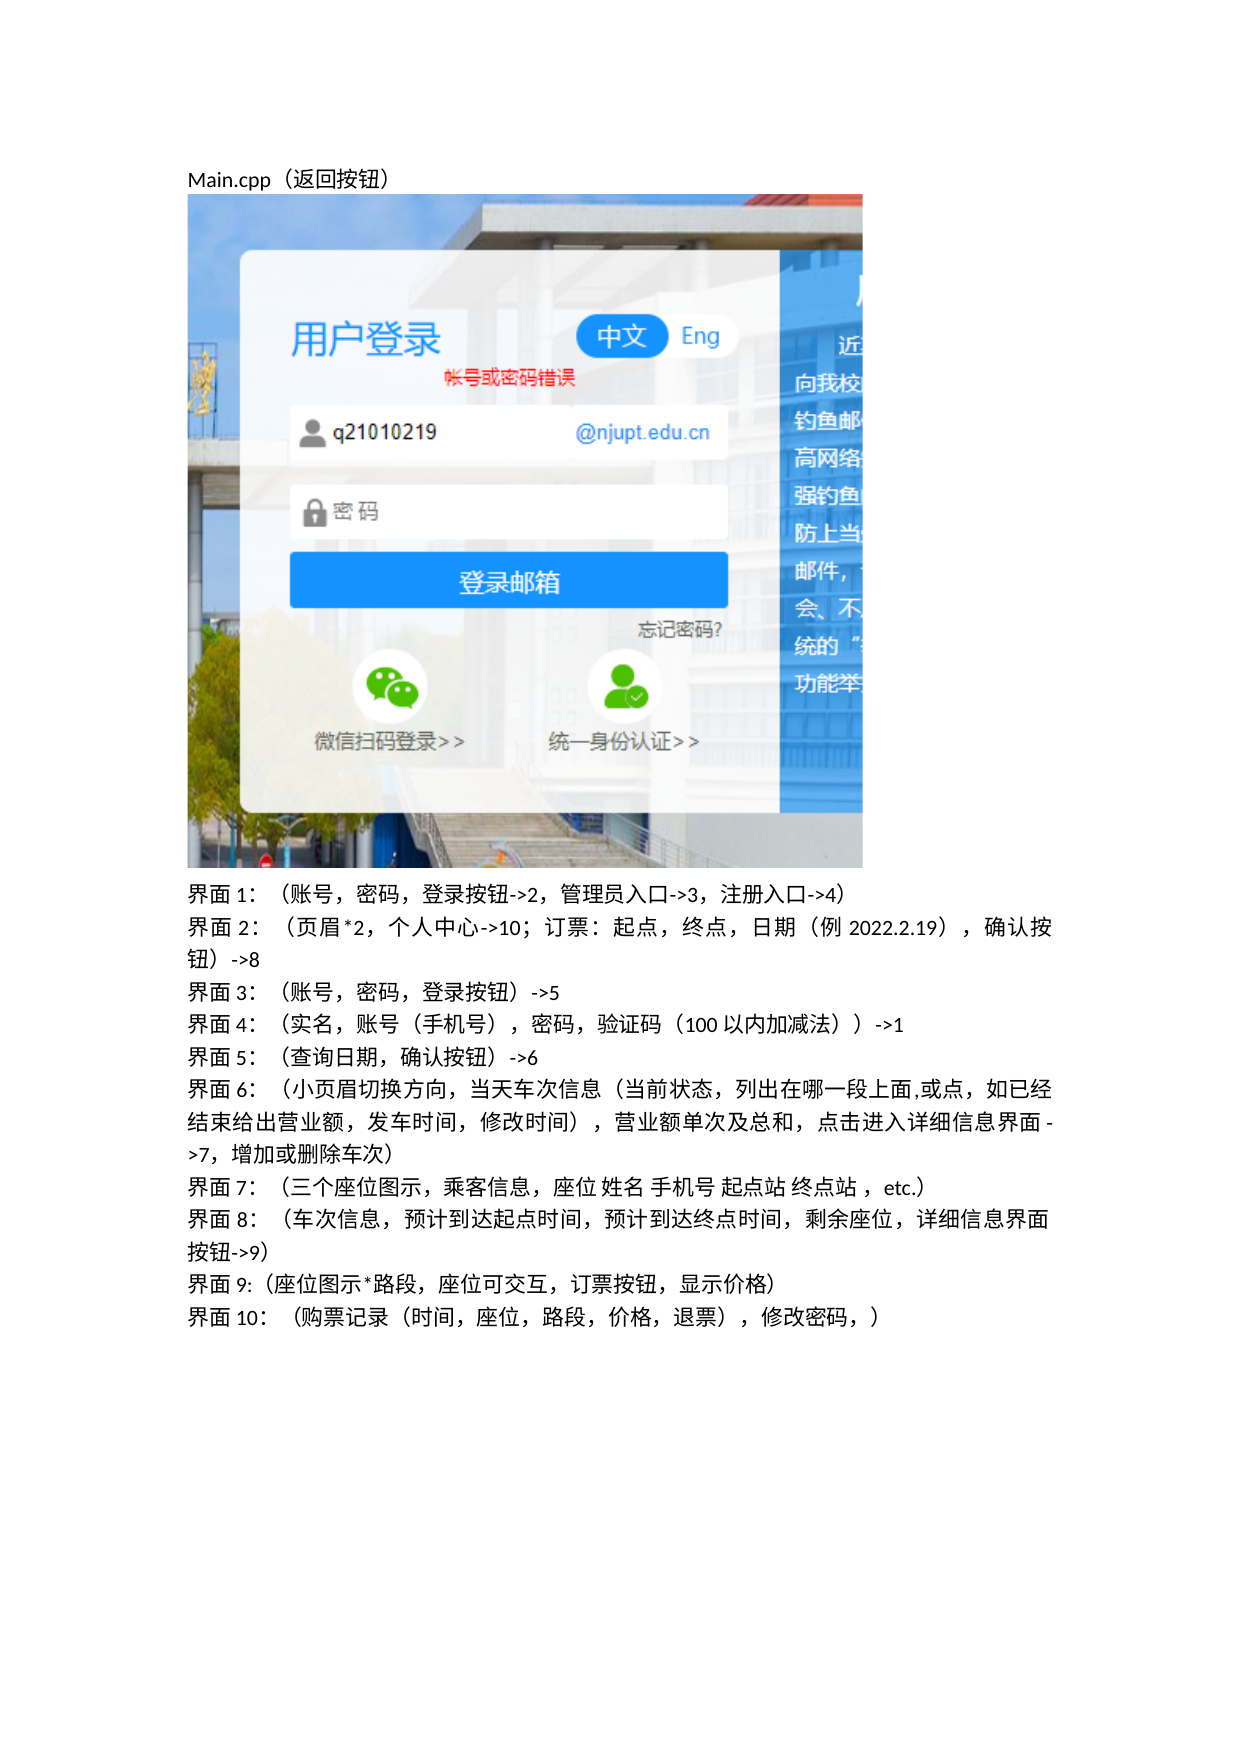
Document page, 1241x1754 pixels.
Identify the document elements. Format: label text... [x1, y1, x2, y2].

text 界面9:（座位图示*路段，座位可交互，订票按钮，显示价格） [187, 1267, 1053, 1299]
text 界面6：（小页眉切换方向，当天车次信息（当前状态，列出在哪一段上面,或点，如已经结束给出营业额，发车时间，修改时间），营业额单次及总和，点击进入详细信息界面->7，增加或删除车次） [187, 1072, 1053, 1169]
text Main.cpp（返回按钮） [187, 162, 1053, 194]
text 界面10：（购票记录（时间，座位，路段，价格，退票），修改密码，） [187, 1299, 1053, 1332]
text 界面4：（实名，账号（手机号），密码，验证码（100以内加减法））->1 [187, 1007, 1053, 1039]
picture [187, 194, 863, 868]
text 界面2：（页眉*2，个人中心->10；订票：起点，终点，日期（例2022.2.19），确认按钮）->8 [187, 909, 1053, 974]
text 界面5：（查询日期，确认按钮）->6 [187, 1039, 1053, 1072]
text 界面1：（账号，密码，登录按钮->2，管理员入口->3，注册入口->4） [187, 877, 1053, 909]
text 界面8：（车次信息，预计到达起点时间，预计到达终点时间，剩余座位，详细信息界面按钮->9） [187, 1202, 1053, 1267]
text 界面3：（账号，密码，登录按钮）->5 [187, 974, 1053, 1007]
text 界面7：（三个座位图示，乘客信息，座位 姓名 手机号 起点站 终点站 ，etc.） [187, 1169, 1053, 1202]
